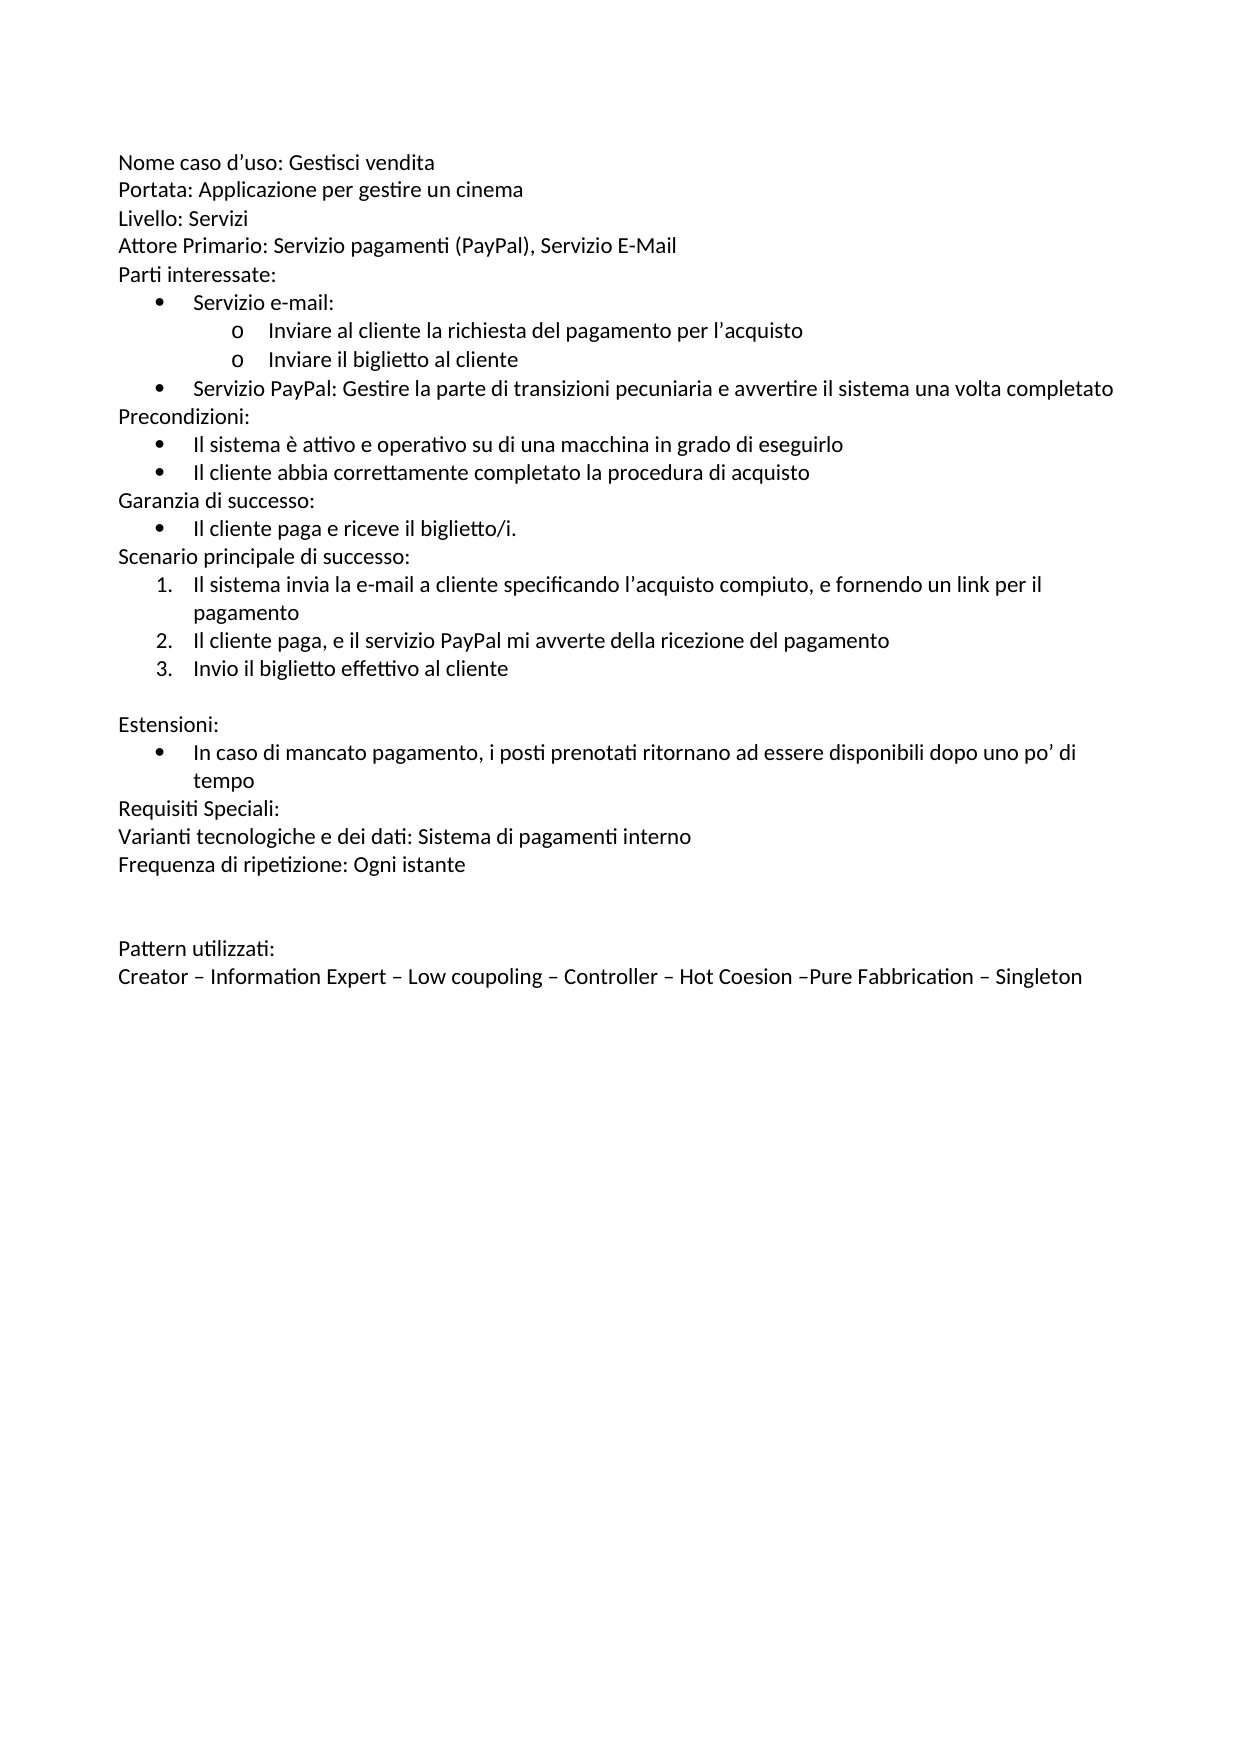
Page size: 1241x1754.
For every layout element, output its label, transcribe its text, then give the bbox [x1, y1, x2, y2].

text Scenario principale di successo: [118, 542, 1122, 570]
list In caso di mancato pagamento, i posti prenotati ritornano ad essere disponibili dopo uno po’ di tempo [156, 738, 1122, 794]
text Nome caso d’uso: Gestisci vendita Portata: Applicazione per gestire un cinema [118, 148, 1122, 204]
list Invio il biglietto effettivo al cliente [156, 654, 1122, 682]
text Parti interessate: [118, 260, 1122, 288]
text Garanzia di successo: [118, 486, 1122, 514]
list Servizio PayPal: Gestire la parte di transizioni pecuniaria e avvertire il sistema una volta completato [156, 374, 1122, 402]
list Il sistema è attivo e operativo su di una macchina in grado di eseguirlo [156, 430, 1122, 458]
list Il cliente abbia correttamente completato la procedura di acquisto [156, 458, 1122, 486]
text Frequenza di ripetizione: Ogni istante [118, 850, 1122, 878]
text Requisiti Speciali: [118, 794, 1122, 822]
text Estensioni: [118, 710, 1122, 738]
text Precondizioni: [118, 402, 1122, 430]
list Servizio e-mail: [156, 288, 1122, 316]
list Inviare al cliente la richiesta del pagamento per l’acquisto [231, 316, 1122, 345]
text Varianti tecnologiche e dei dati: Sistema di pagamenti interno [118, 822, 1122, 850]
list Il cliente paga, e il servizio PayPal mi avverte della ricezione del pagamento [156, 626, 1122, 654]
text Livello: Servizi [118, 204, 1122, 232]
text Pattern utilizzati: [118, 934, 1122, 962]
list Il sistema invia la e-mail a cliente specificando l’acquisto compiuto, e fornendo un link per il pagamento [156, 570, 1122, 626]
text Attore Primario: Servizio pagamenti (PayPal), Servizio E-Mail [118, 232, 1122, 260]
list Inviare il biglietto al cliente [231, 345, 1122, 374]
text Creator – Information Expert – Low coupoling – Controller – Hot Coesion –Pure Fabbrication – Singleton [118, 962, 1122, 991]
list Il cliente paga e riceve il biglietto/i. [156, 514, 1122, 542]
